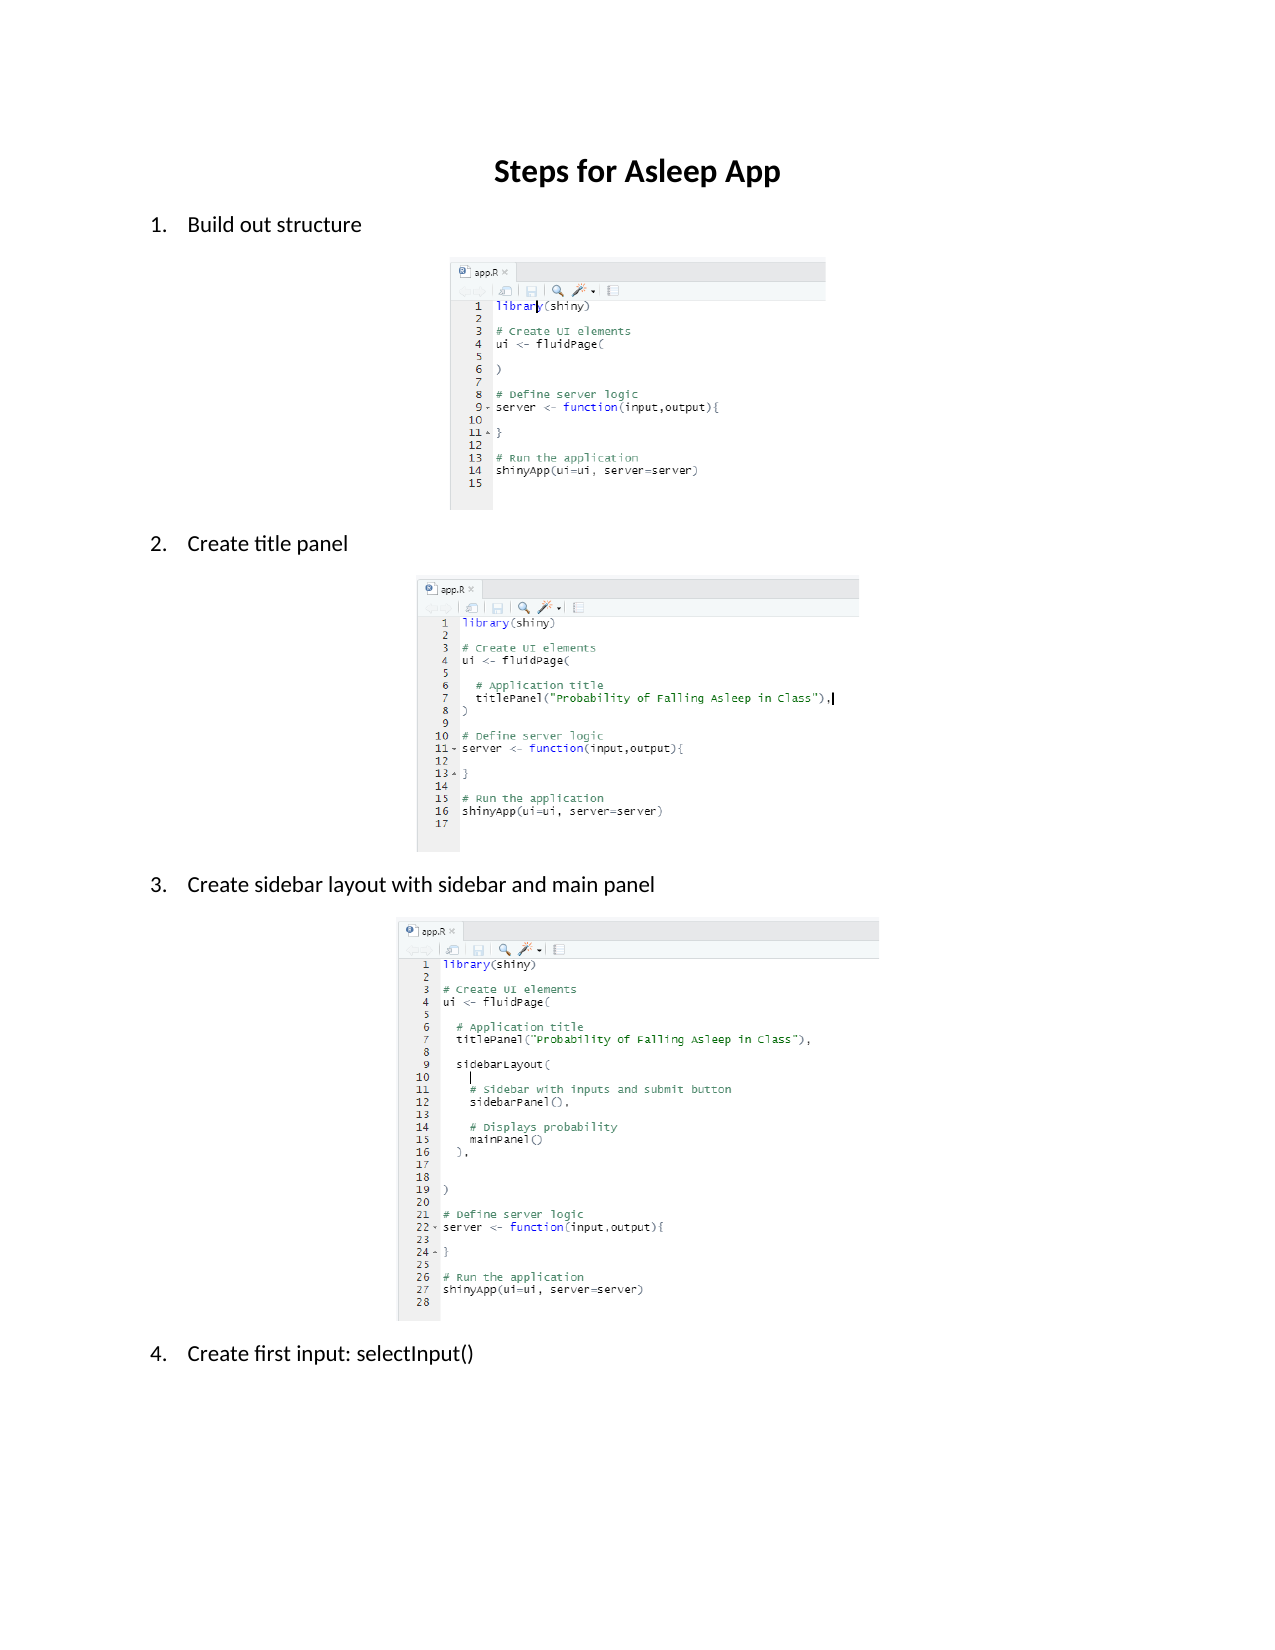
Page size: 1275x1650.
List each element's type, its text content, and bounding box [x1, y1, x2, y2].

list Create sidebar layout with sidebar and main panel [150, 870, 1125, 898]
list Create title panel [150, 529, 1125, 557]
picture [396, 917, 880, 1321]
picture [449, 257, 826, 510]
text Steps for Asleep App [150, 150, 1125, 191]
picture [416, 575, 860, 852]
list Create first input: selectInput() [150, 1339, 1125, 1367]
list Build out structure [150, 211, 1125, 239]
